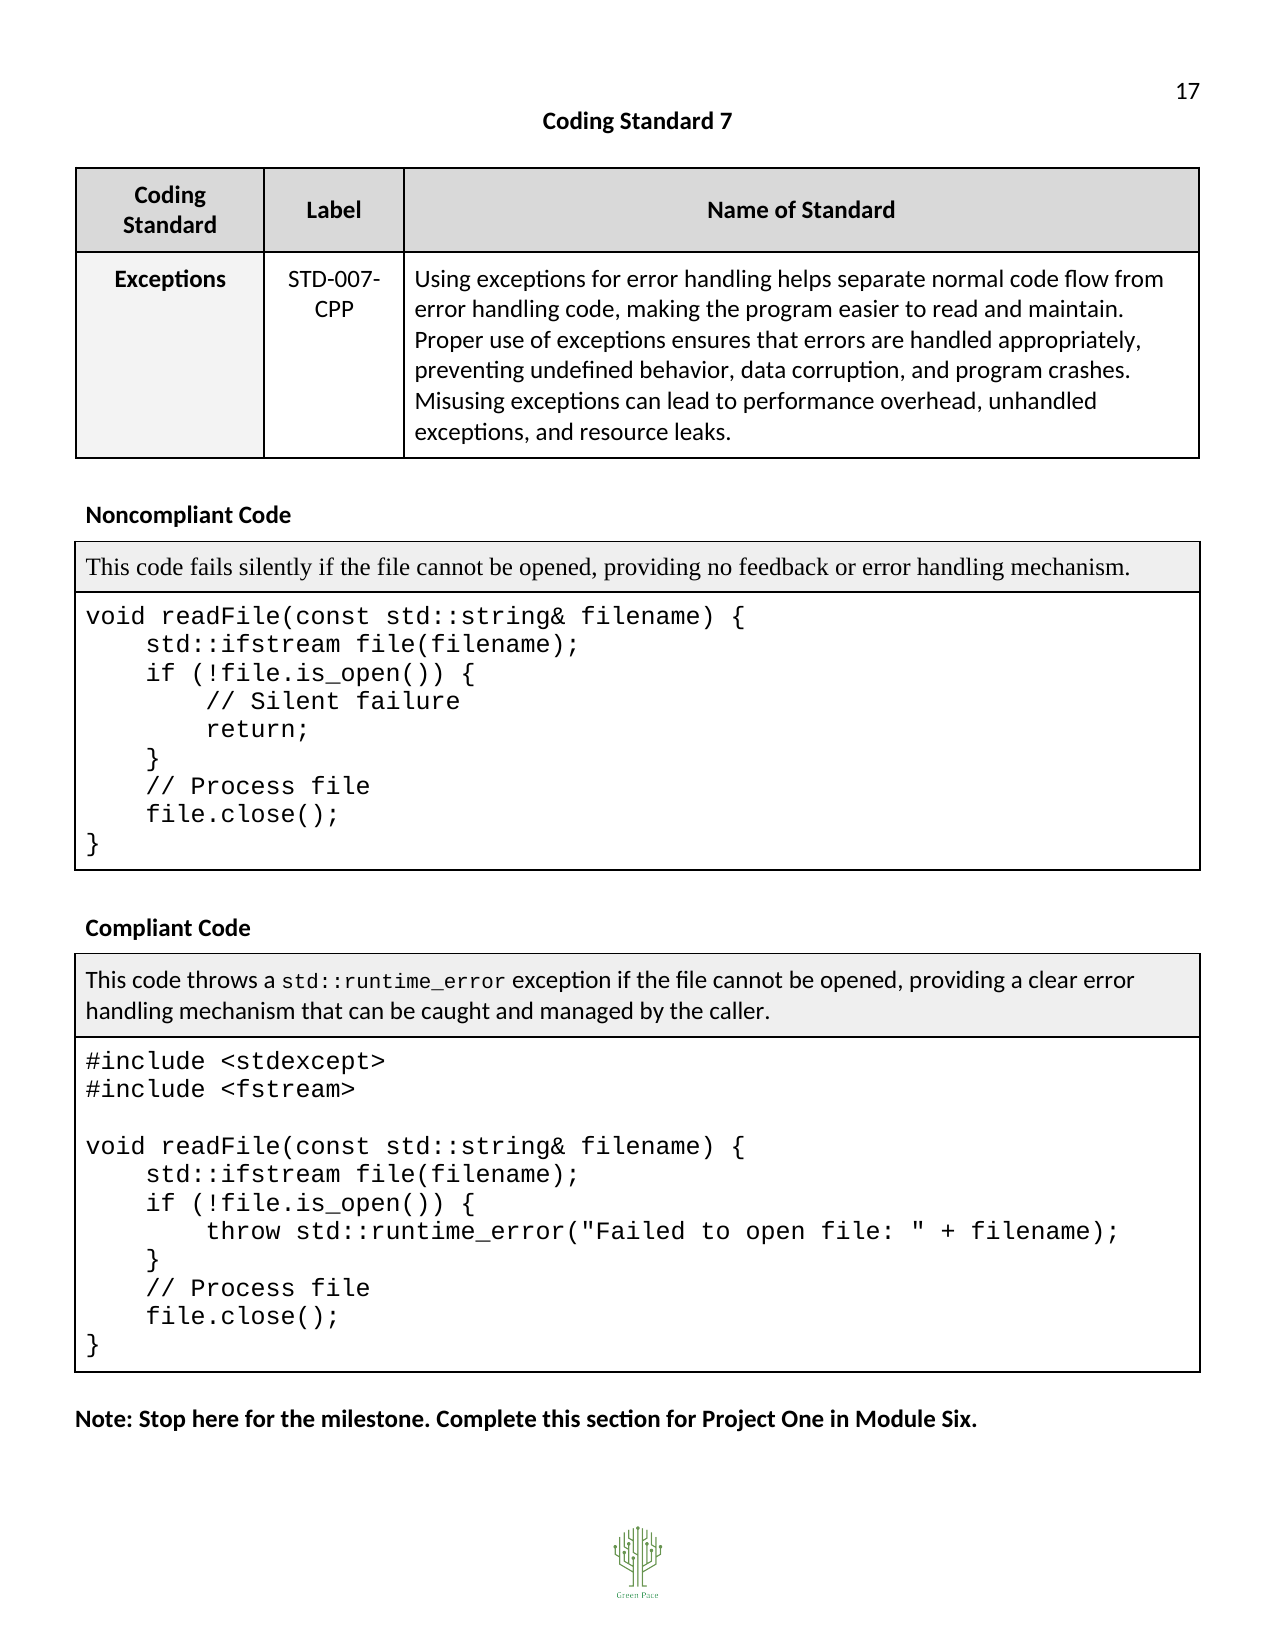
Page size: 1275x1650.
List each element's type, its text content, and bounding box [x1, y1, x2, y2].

table_cell Exceptions [77, 253, 263, 457]
table_header Coding Standard [77, 169, 263, 251]
table_header Noncompliant Code [75, 489, 1200, 541]
picture [605, 1521, 670, 1606]
table_cell This code throws a std::runtime_error exception if the file cannot be opened, providing a clear error handling mechanism that can be caught and managed by the caller. [76, 954, 1199, 1036]
table_cell STD-007-CPP [265, 253, 403, 457]
table_cell #include <stdexcept> #include <fstream> void readFile(const std::string& filename) { std::ifstream file(filename); if (!file.is_open()) { throw std::runtime_error("Failed to open file: " + filename); } // Process file file.close(); } [76, 1038, 1199, 1371]
table_cell This code fails silently if the file cannot be opened, providing no feedback or error handling mechanism. [76, 542, 1199, 591]
table_cell Using exceptions for error handling helps separate normal code flow from error handling code, making the program easier to read and maintain. Proper use of exceptions ensures that errors are handled appropriately, preventing undefined behavior, data corruption, and program crashes. Misusing exceptions can lead to performance overhead, unhandled exceptions, and resource leaks. [405, 253, 1198, 457]
text Note: Stop here for the milestone. Complete this section for Project One in Module Six. [75, 1403, 1200, 1434]
table_header Label [265, 169, 403, 251]
table_header Compliant Code [75, 902, 1200, 953]
subtitle Coding Standard 7 [75, 106, 1200, 136]
table_cell void readFile(const std::string& filename) { std::ifstream file(filename); if (!file.is_open()) { // Silent failure return; } // Process file file.close(); } [76, 593, 1199, 869]
table_header Name of Standard [405, 169, 1198, 251]
